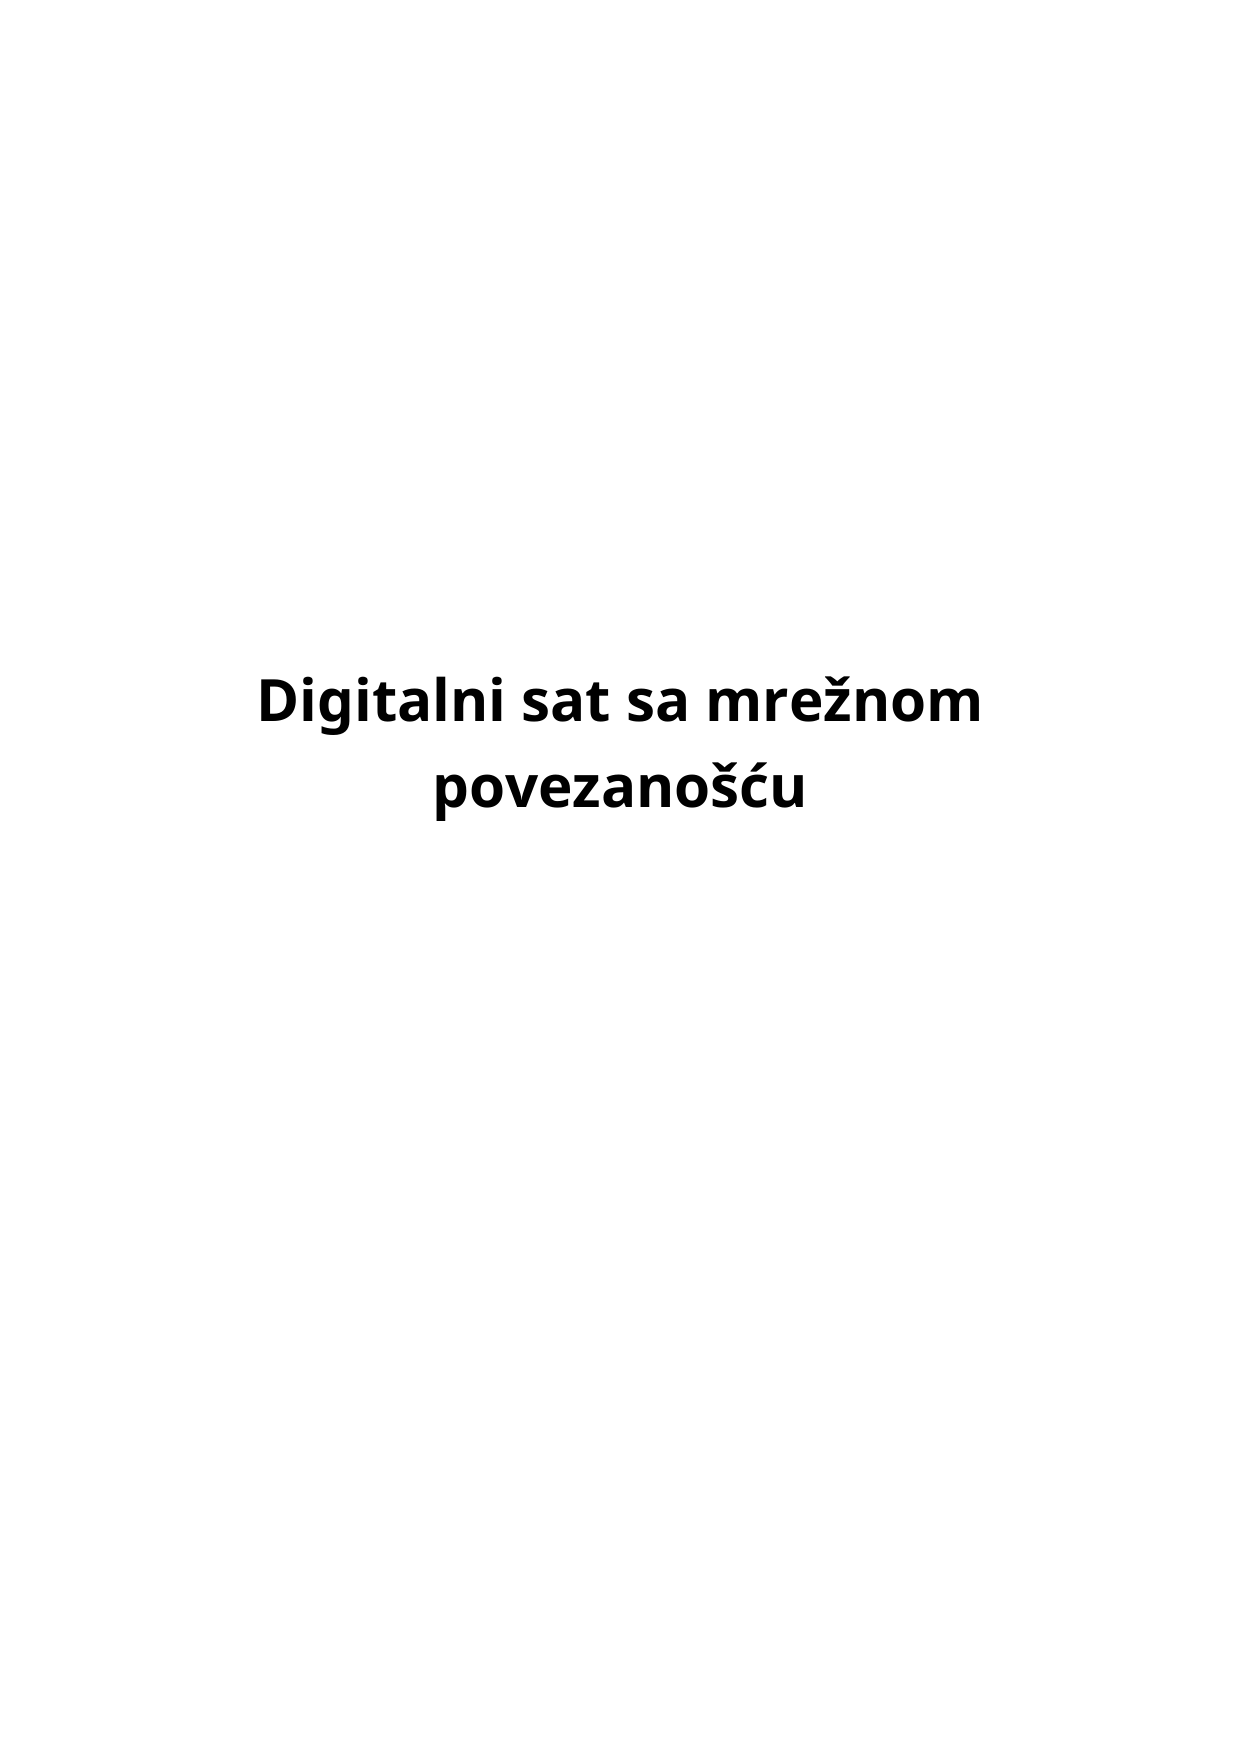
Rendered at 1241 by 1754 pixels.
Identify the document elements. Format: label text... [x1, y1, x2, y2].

text Digitalni sat sa mrežnom povezanošću [148, 659, 1093, 824]
